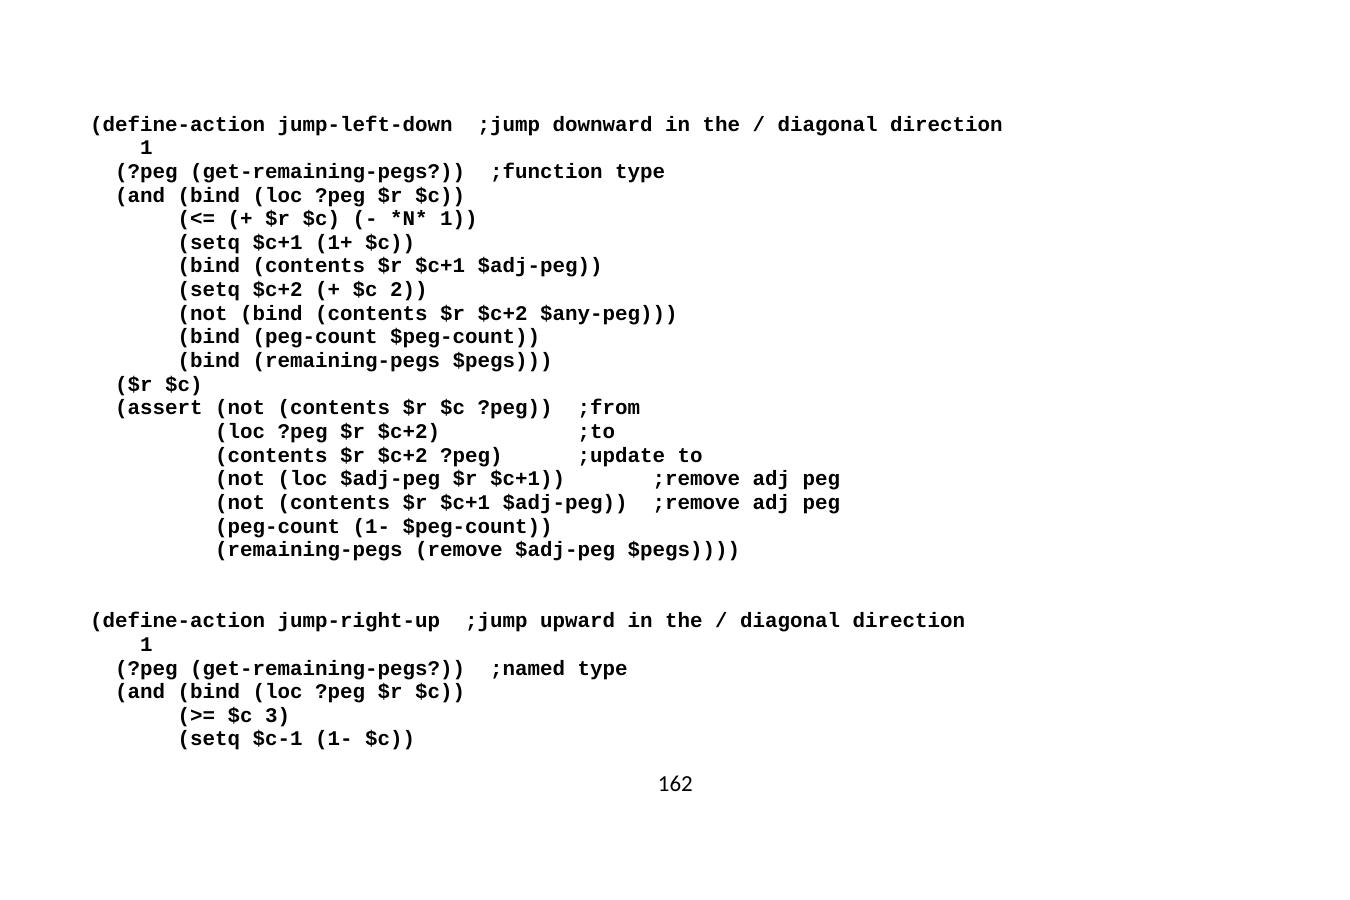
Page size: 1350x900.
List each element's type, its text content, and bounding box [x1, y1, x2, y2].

text (define-action jump-left-down ;jump downward in the / diagonal direction [90, 114, 1260, 137]
text (assert (not (contents $r $c ?peg)) ;from [90, 397, 1260, 421]
text (setq $c+2 (+ $c 2)) [90, 279, 1260, 303]
text ($r $c) [90, 374, 1260, 397]
text (bind (peg-count $peg-count)) [90, 326, 1260, 350]
text (bind (contents $r $c+1 $adj-peg)) [90, 256, 1260, 279]
text (remaining-pegs (remove $adj-peg $pegs)))) [90, 539, 1260, 563]
text (not (bind (contents $r $c+2 $any-peg))) [90, 303, 1260, 326]
text (?peg (get-remaining-pegs?)) ;function type [90, 161, 1260, 184]
text (>= $c 3) [90, 705, 1260, 728]
text (and (bind (loc ?peg $r $c)) [90, 184, 1260, 208]
text (loc ?peg $r $c+2) ;to [90, 421, 1260, 445]
text (and (bind (loc ?peg $r $c)) [90, 681, 1260, 705]
text (define-action jump-right-up ;jump upward in the / diagonal direction [90, 610, 1260, 634]
text (contents $r $c+2 ?peg) ;update to [90, 445, 1260, 468]
text (?peg (get-remaining-pegs?)) ;named type [90, 657, 1260, 681]
text (peg-count (1- $peg-count)) [90, 516, 1260, 539]
text (setq $c-1 (1- $c)) [90, 728, 1260, 752]
text (not (loc $adj-peg $r $c+1)) ;remove adj peg [90, 468, 1260, 492]
text (bind (remaining-pegs $pegs))) [90, 350, 1260, 374]
text (not (contents $r $c+1 $adj-peg)) ;remove adj peg [90, 492, 1260, 516]
text (<= (+ $r $c) (- *N* 1)) [90, 208, 1260, 232]
text (setq $c+1 (1+ $c)) [90, 232, 1260, 256]
text 1 [90, 634, 1260, 657]
text 1 [90, 137, 1260, 161]
